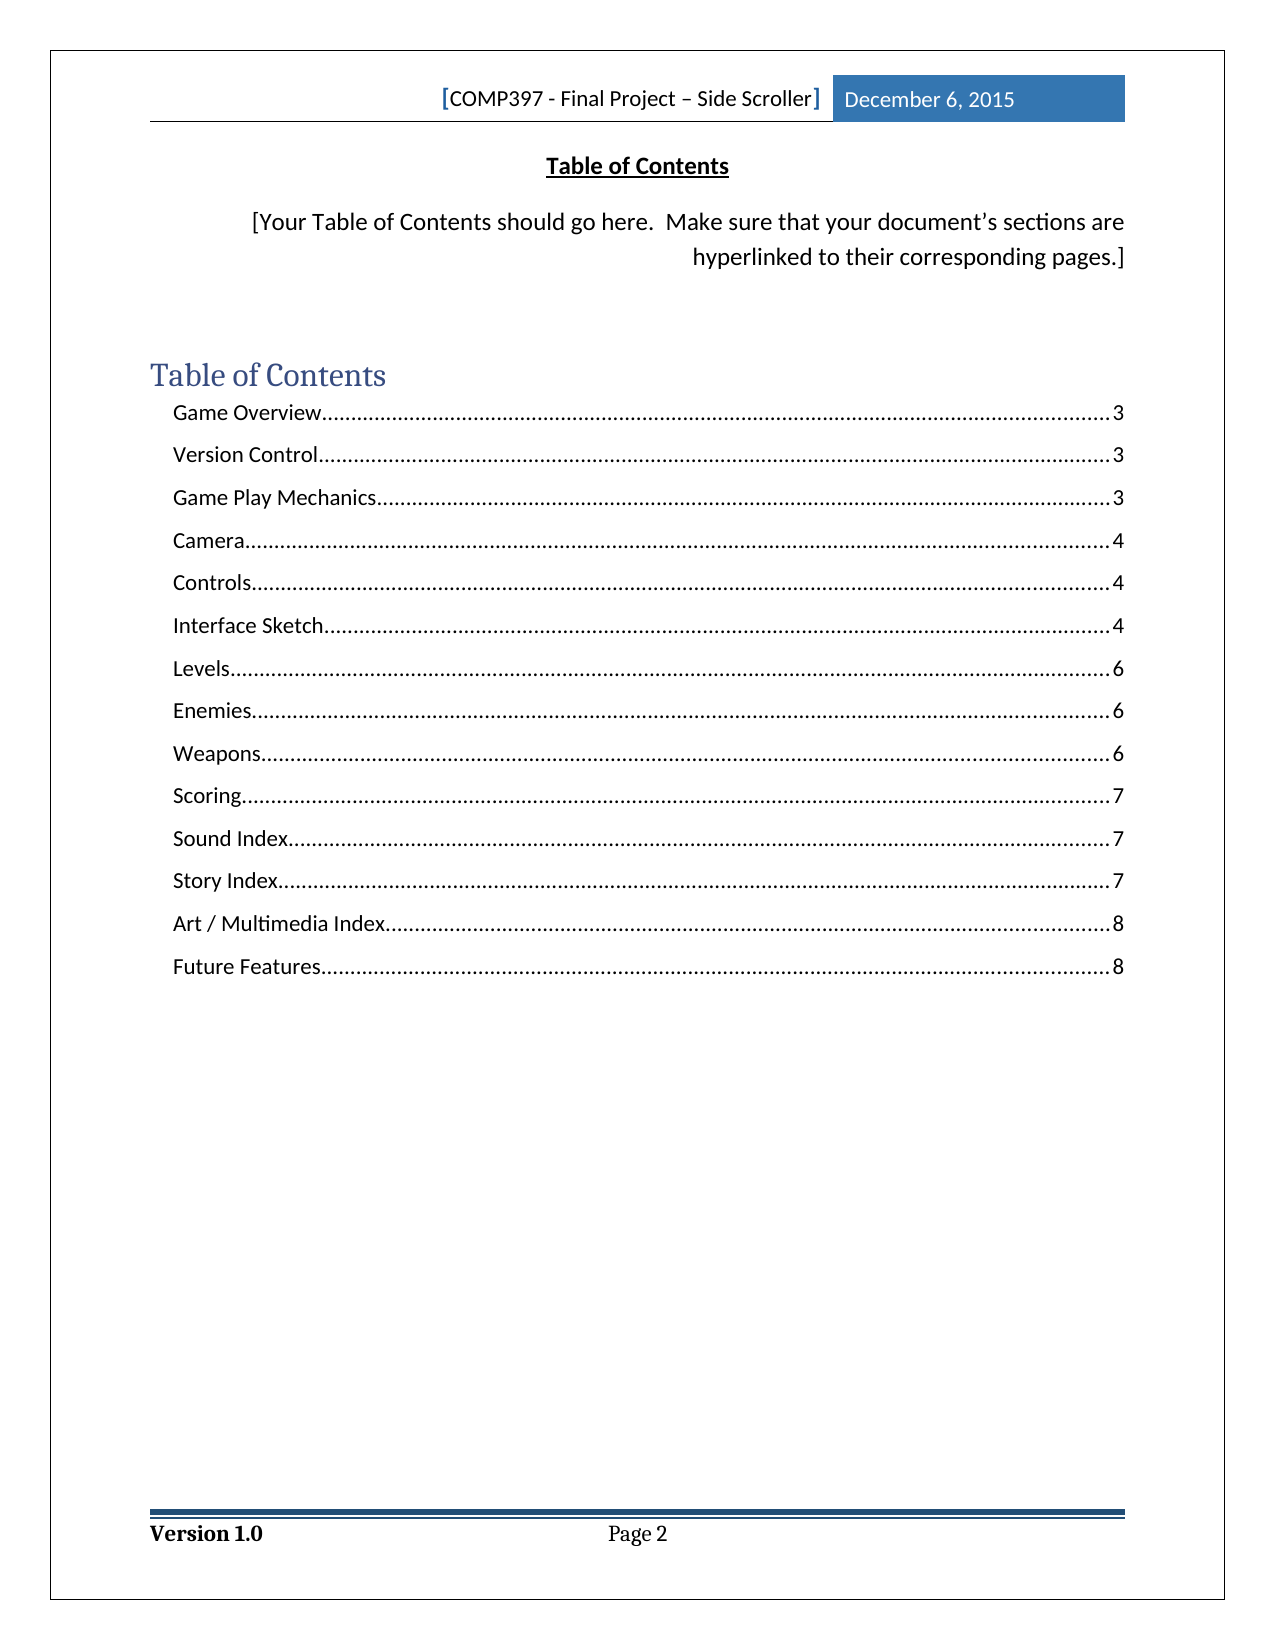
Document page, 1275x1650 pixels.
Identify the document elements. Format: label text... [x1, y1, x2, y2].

text [Your Table of Contents should go here. Make sure that your document’s sections are hyperlinked to their corresponding pages.] [150, 206, 1125, 271]
text Table of Contents [150, 150, 1125, 181]
